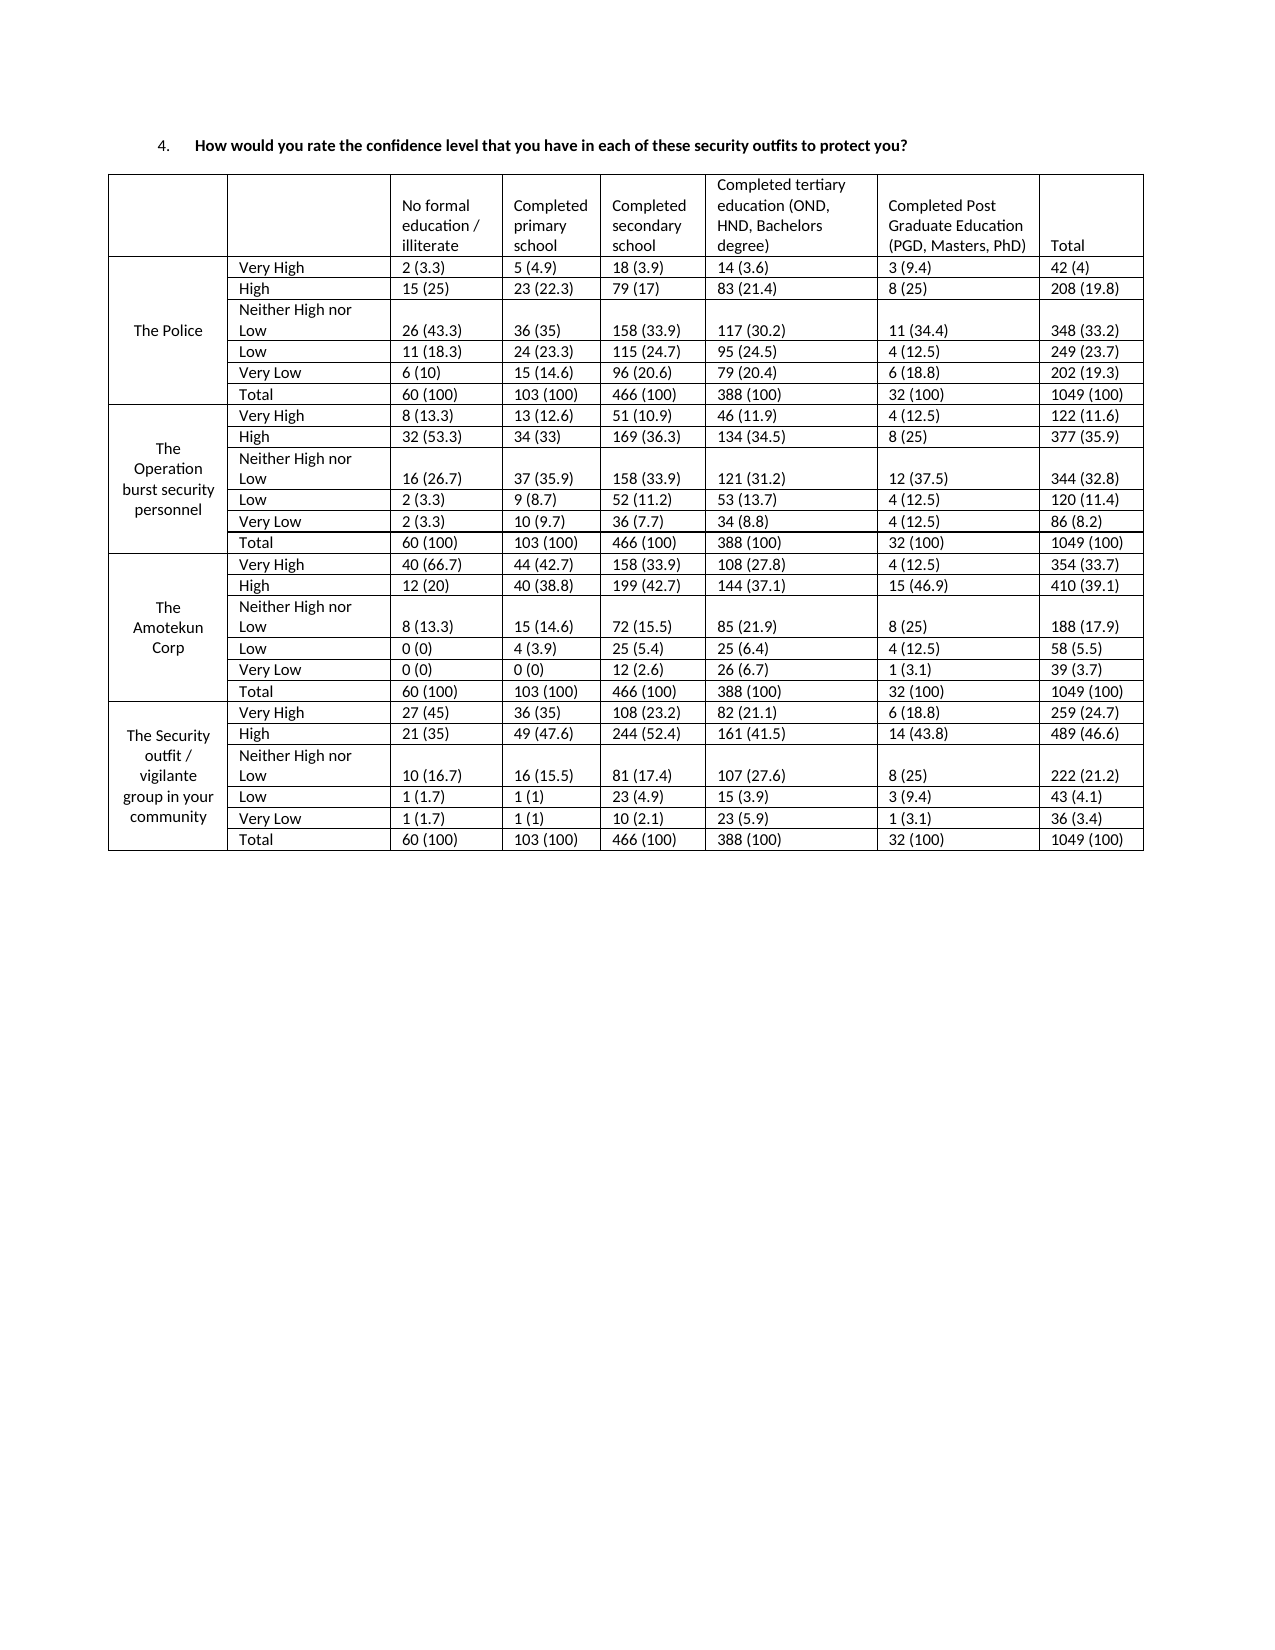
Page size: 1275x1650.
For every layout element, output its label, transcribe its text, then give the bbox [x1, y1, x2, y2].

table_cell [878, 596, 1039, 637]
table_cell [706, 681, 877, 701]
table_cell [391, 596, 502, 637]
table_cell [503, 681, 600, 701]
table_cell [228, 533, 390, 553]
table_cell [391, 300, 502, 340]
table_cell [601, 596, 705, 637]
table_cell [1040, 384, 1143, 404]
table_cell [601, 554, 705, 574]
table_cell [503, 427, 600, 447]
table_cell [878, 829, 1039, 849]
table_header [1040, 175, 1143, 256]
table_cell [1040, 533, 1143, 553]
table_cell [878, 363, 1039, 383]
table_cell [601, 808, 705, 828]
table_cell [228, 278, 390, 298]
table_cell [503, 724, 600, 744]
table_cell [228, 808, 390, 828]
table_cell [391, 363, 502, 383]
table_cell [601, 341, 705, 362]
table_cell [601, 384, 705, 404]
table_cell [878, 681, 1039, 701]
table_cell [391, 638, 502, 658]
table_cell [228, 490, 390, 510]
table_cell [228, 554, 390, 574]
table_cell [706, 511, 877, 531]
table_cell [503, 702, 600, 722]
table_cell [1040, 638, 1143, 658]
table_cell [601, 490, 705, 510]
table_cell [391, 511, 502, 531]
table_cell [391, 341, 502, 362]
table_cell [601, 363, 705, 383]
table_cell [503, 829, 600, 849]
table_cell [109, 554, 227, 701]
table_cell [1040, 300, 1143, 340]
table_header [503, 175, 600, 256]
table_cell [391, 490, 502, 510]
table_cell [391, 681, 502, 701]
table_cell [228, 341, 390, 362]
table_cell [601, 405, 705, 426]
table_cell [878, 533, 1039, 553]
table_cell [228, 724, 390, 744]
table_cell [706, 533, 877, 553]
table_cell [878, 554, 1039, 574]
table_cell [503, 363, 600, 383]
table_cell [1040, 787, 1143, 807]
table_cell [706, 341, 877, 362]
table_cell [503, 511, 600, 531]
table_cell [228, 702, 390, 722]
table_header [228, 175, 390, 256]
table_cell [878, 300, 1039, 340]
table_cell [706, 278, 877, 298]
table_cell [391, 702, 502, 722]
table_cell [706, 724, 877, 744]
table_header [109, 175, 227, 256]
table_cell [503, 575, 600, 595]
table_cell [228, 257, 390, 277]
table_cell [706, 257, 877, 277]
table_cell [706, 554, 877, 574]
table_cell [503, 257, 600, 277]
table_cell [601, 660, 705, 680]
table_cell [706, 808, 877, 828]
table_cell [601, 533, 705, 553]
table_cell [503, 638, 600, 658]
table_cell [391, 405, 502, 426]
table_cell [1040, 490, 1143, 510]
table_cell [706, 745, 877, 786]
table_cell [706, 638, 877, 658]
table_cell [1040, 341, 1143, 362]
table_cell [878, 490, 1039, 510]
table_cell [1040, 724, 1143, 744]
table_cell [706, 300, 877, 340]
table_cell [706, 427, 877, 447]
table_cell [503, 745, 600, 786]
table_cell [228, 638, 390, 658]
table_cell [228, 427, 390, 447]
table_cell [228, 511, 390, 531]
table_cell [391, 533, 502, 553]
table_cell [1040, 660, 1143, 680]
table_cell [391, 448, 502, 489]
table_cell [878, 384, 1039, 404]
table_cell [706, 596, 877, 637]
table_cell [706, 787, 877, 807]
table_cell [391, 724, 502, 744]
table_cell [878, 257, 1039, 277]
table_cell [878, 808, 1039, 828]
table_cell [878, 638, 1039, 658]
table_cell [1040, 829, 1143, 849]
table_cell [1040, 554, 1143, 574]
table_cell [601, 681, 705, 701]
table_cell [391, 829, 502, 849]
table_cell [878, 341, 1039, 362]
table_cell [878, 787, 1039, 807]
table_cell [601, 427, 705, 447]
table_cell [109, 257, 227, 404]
list How would you rate the confidence level that you have in each of these security outfits to protect you? [157, 135, 1155, 155]
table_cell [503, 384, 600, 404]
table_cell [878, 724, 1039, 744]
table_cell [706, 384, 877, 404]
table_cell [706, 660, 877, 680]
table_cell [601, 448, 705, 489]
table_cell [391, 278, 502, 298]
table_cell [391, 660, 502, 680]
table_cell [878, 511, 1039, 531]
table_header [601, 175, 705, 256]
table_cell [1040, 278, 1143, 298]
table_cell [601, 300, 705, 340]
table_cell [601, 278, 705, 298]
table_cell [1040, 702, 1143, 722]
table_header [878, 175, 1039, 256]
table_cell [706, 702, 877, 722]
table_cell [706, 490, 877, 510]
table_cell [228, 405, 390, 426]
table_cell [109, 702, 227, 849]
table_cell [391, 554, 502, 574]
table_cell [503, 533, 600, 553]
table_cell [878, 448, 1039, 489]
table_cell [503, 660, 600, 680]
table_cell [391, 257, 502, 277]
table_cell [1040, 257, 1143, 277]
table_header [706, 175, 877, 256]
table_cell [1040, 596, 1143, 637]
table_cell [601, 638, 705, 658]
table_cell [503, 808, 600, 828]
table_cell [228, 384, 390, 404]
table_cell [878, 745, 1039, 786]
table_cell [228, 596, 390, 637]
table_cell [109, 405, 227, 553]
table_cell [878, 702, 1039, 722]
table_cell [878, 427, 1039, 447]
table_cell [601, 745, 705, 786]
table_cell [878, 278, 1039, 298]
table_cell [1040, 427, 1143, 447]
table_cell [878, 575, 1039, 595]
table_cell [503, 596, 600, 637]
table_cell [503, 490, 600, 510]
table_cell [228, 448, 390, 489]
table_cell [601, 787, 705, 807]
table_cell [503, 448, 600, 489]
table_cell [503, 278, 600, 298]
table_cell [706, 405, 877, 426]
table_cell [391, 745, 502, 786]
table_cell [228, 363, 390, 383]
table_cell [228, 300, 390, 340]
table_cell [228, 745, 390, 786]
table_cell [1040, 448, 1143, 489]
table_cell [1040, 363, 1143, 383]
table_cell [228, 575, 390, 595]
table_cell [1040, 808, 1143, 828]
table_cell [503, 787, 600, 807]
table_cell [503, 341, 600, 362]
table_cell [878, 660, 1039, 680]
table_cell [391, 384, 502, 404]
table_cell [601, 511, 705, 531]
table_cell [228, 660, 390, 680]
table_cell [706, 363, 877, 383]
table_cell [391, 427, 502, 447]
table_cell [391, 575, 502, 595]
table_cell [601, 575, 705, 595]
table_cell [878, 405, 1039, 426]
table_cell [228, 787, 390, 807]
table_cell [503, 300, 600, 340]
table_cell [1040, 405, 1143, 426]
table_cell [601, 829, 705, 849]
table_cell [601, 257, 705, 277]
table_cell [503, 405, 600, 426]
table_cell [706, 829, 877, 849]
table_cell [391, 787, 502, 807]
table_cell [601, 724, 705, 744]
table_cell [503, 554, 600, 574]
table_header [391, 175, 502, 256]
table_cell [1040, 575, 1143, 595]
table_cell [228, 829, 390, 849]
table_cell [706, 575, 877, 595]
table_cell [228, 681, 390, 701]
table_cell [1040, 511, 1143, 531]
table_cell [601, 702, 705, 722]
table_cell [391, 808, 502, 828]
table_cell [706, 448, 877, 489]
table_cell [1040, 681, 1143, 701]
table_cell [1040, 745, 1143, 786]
